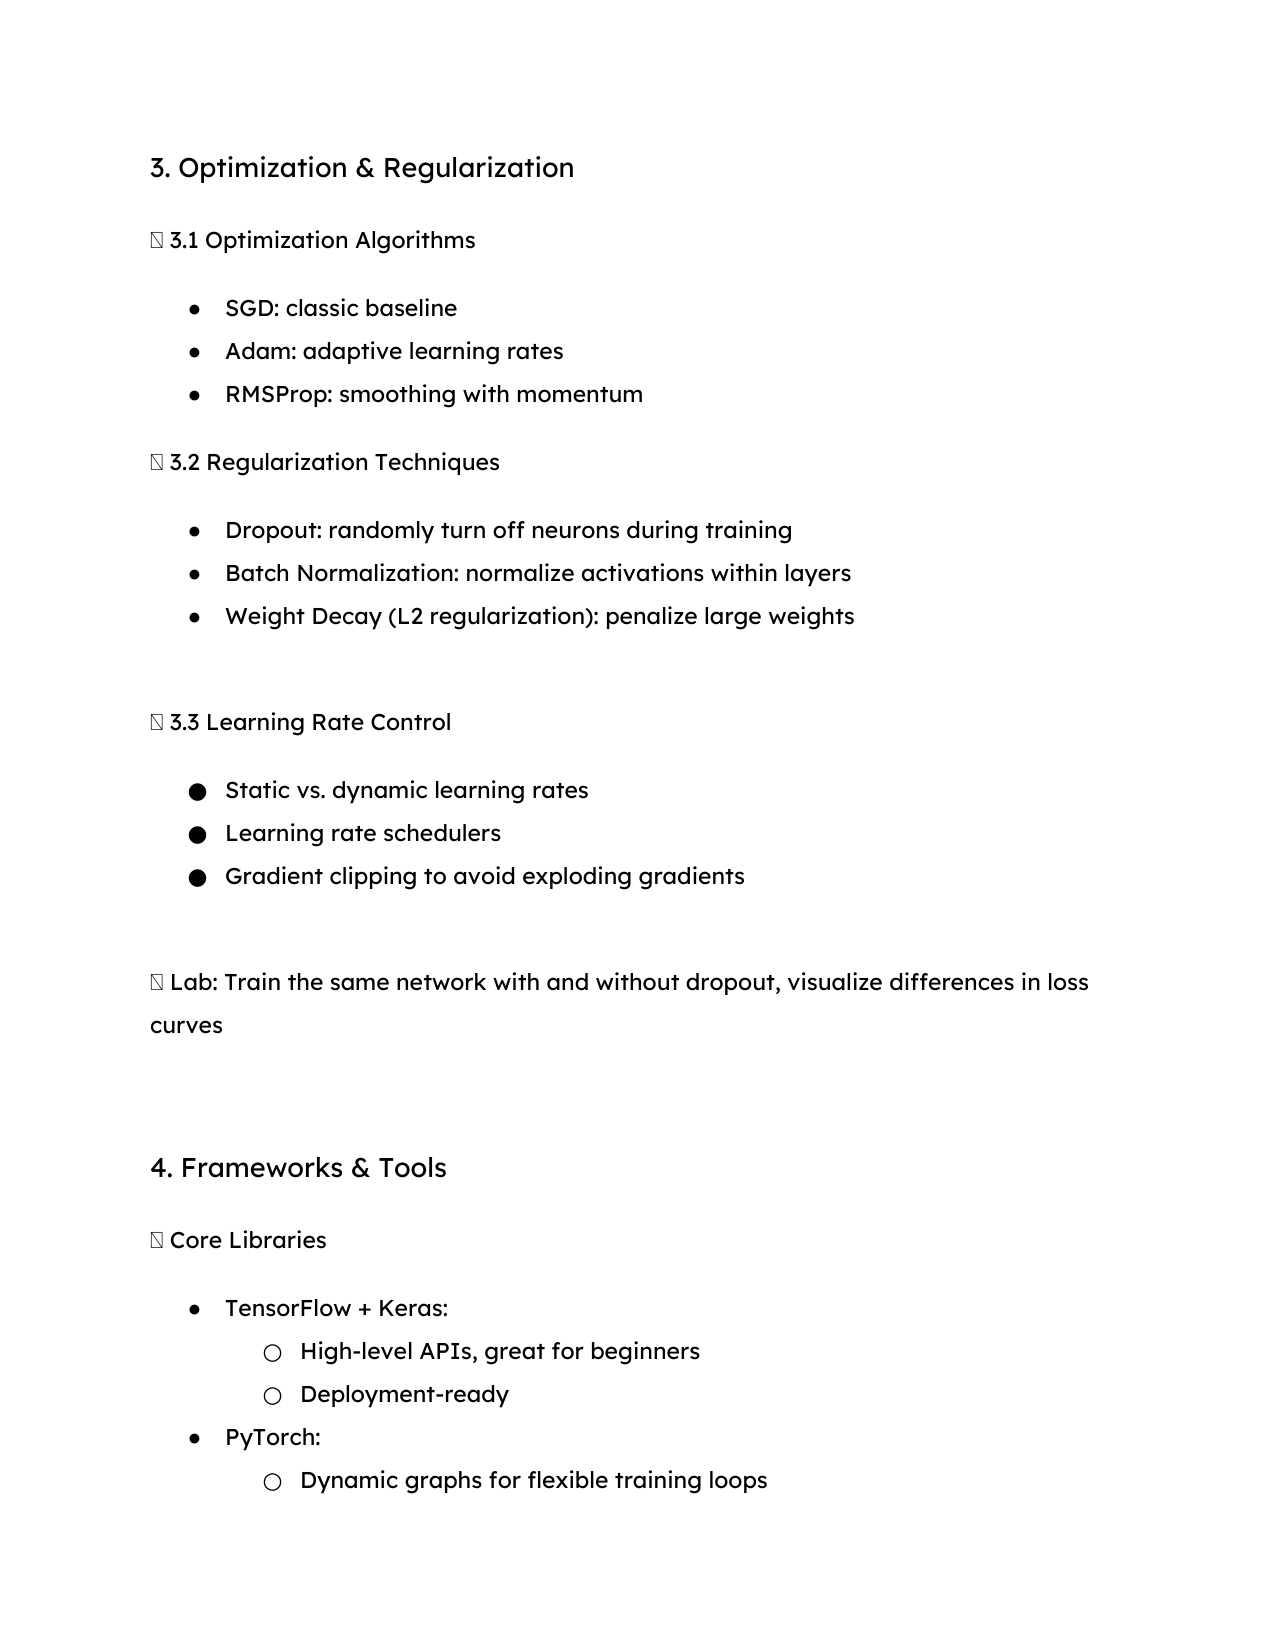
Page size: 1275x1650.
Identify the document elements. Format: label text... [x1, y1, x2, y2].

list TensorFlow + Keras: [187, 1294, 1125, 1323]
list Deployment-ready [262, 1380, 1125, 1408]
list Batch Normalization: normalize activations within layers [187, 558, 1125, 587]
subtitle ✅ Core Libraries [150, 1226, 1125, 1255]
list Gradient clipping to avoid exploding gradients [187, 861, 1125, 929]
list Dynamic graphs for flexible training loops [262, 1466, 1125, 1494]
subtitle 📌 3.2 Regularization Techniques [150, 447, 1125, 476]
subtitle 4. Frameworks & Tools [150, 1150, 1125, 1184]
list Static vs. dynamic learning rates [187, 775, 1125, 804]
subtitle 📌 3.1 Optimization Algorithms [150, 226, 1125, 254]
list Adam: adaptive learning rates [187, 337, 1125, 365]
subtitle 📌 3.3 Learning Rate Control [150, 707, 1125, 736]
list Dropout: randomly turn off neurons during training [187, 515, 1125, 544]
list SGD: classic baseline [187, 294, 1125, 322]
subtitle 3. Optimization & Regularization [150, 150, 1125, 184]
list High-level APIs, great for beginners [262, 1337, 1125, 1366]
list RMSProp: smoothing with momentum [187, 379, 1125, 408]
list Weight Decay (L2 regularization): penalize large weights [187, 601, 1125, 669]
list PyTorch: [187, 1423, 1125, 1451]
text 📌 Lab: Train the same network with and without dropout, visualize differences in loss curves [150, 967, 1125, 1039]
list Learning rate schedulers [187, 818, 1125, 847]
